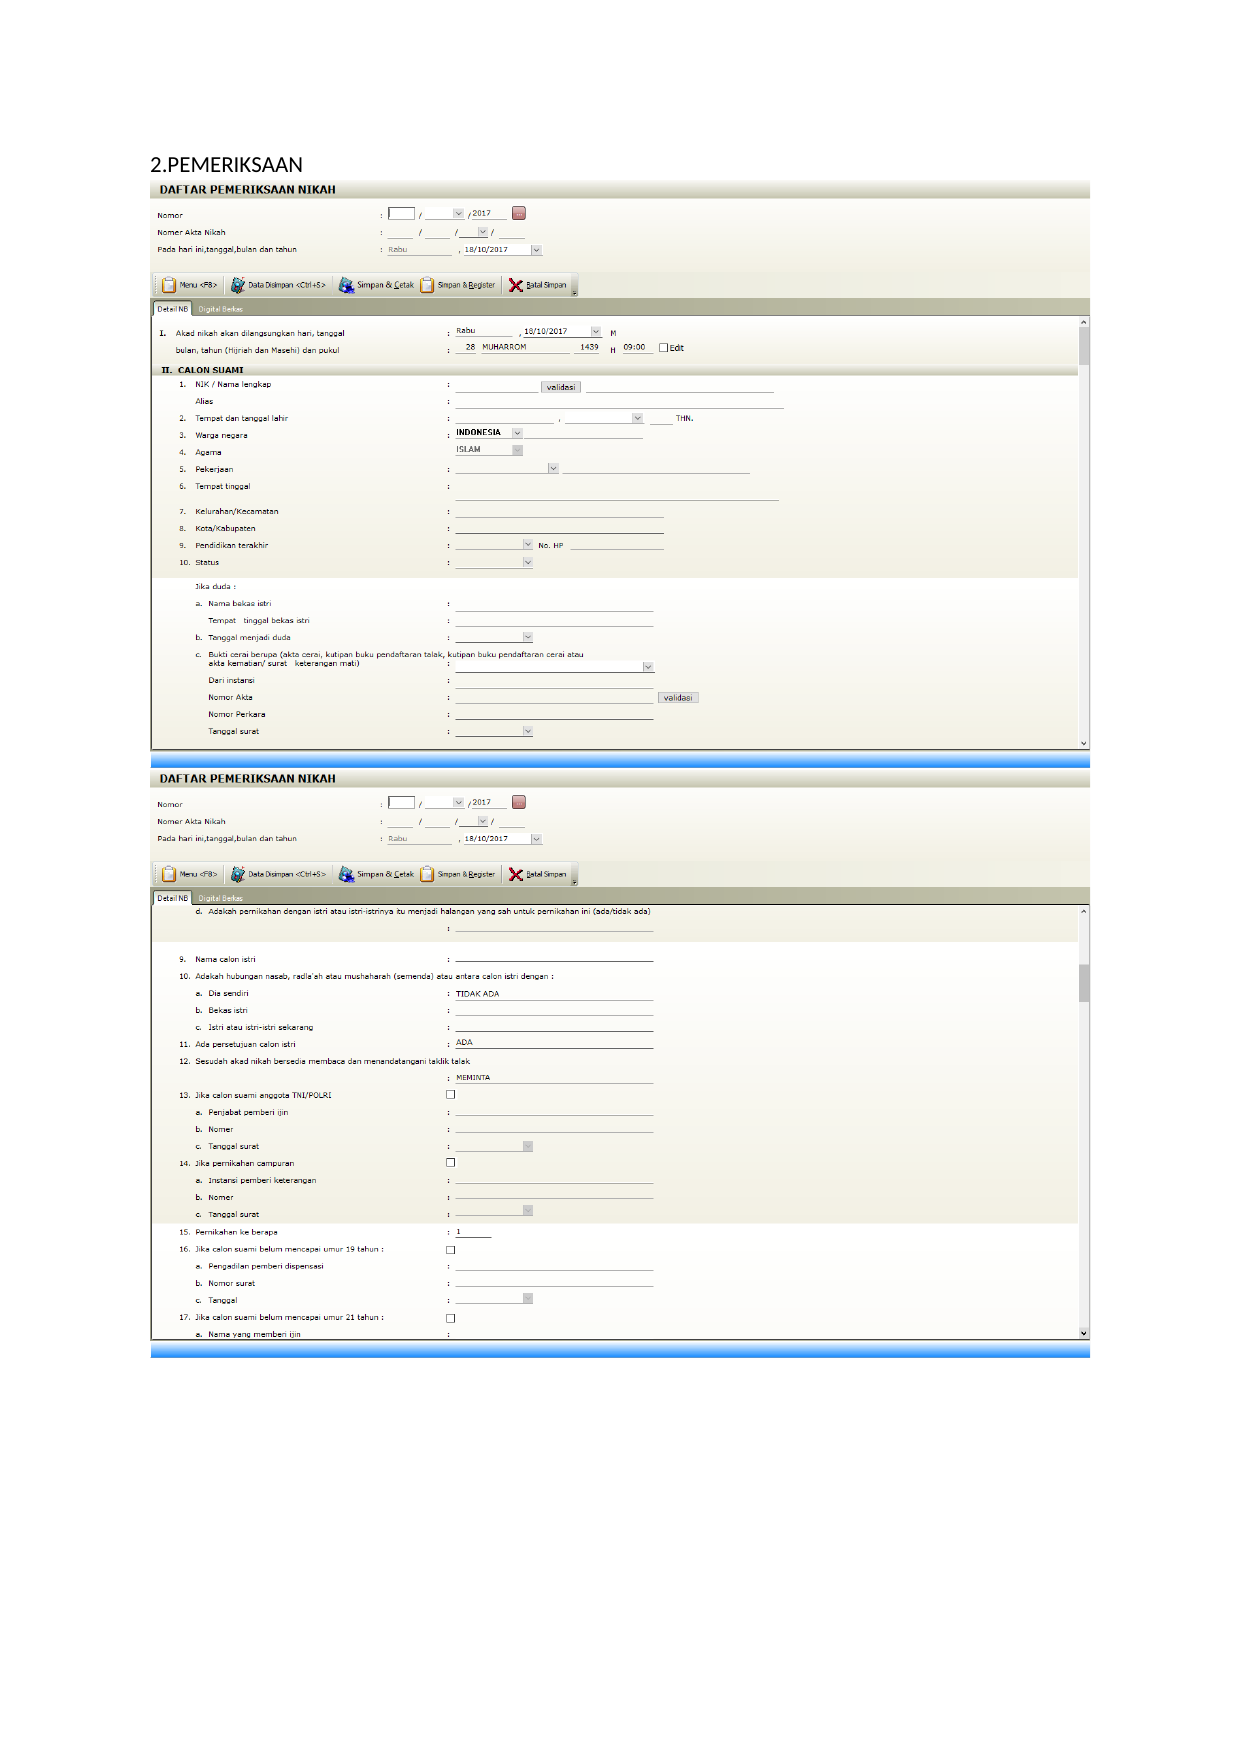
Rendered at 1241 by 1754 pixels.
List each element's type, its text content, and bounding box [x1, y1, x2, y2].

text 2.PEMERIKSAAN [150, 150, 1090, 180]
picture [150, 180, 1091, 768]
picture [150, 770, 1091, 1358]
